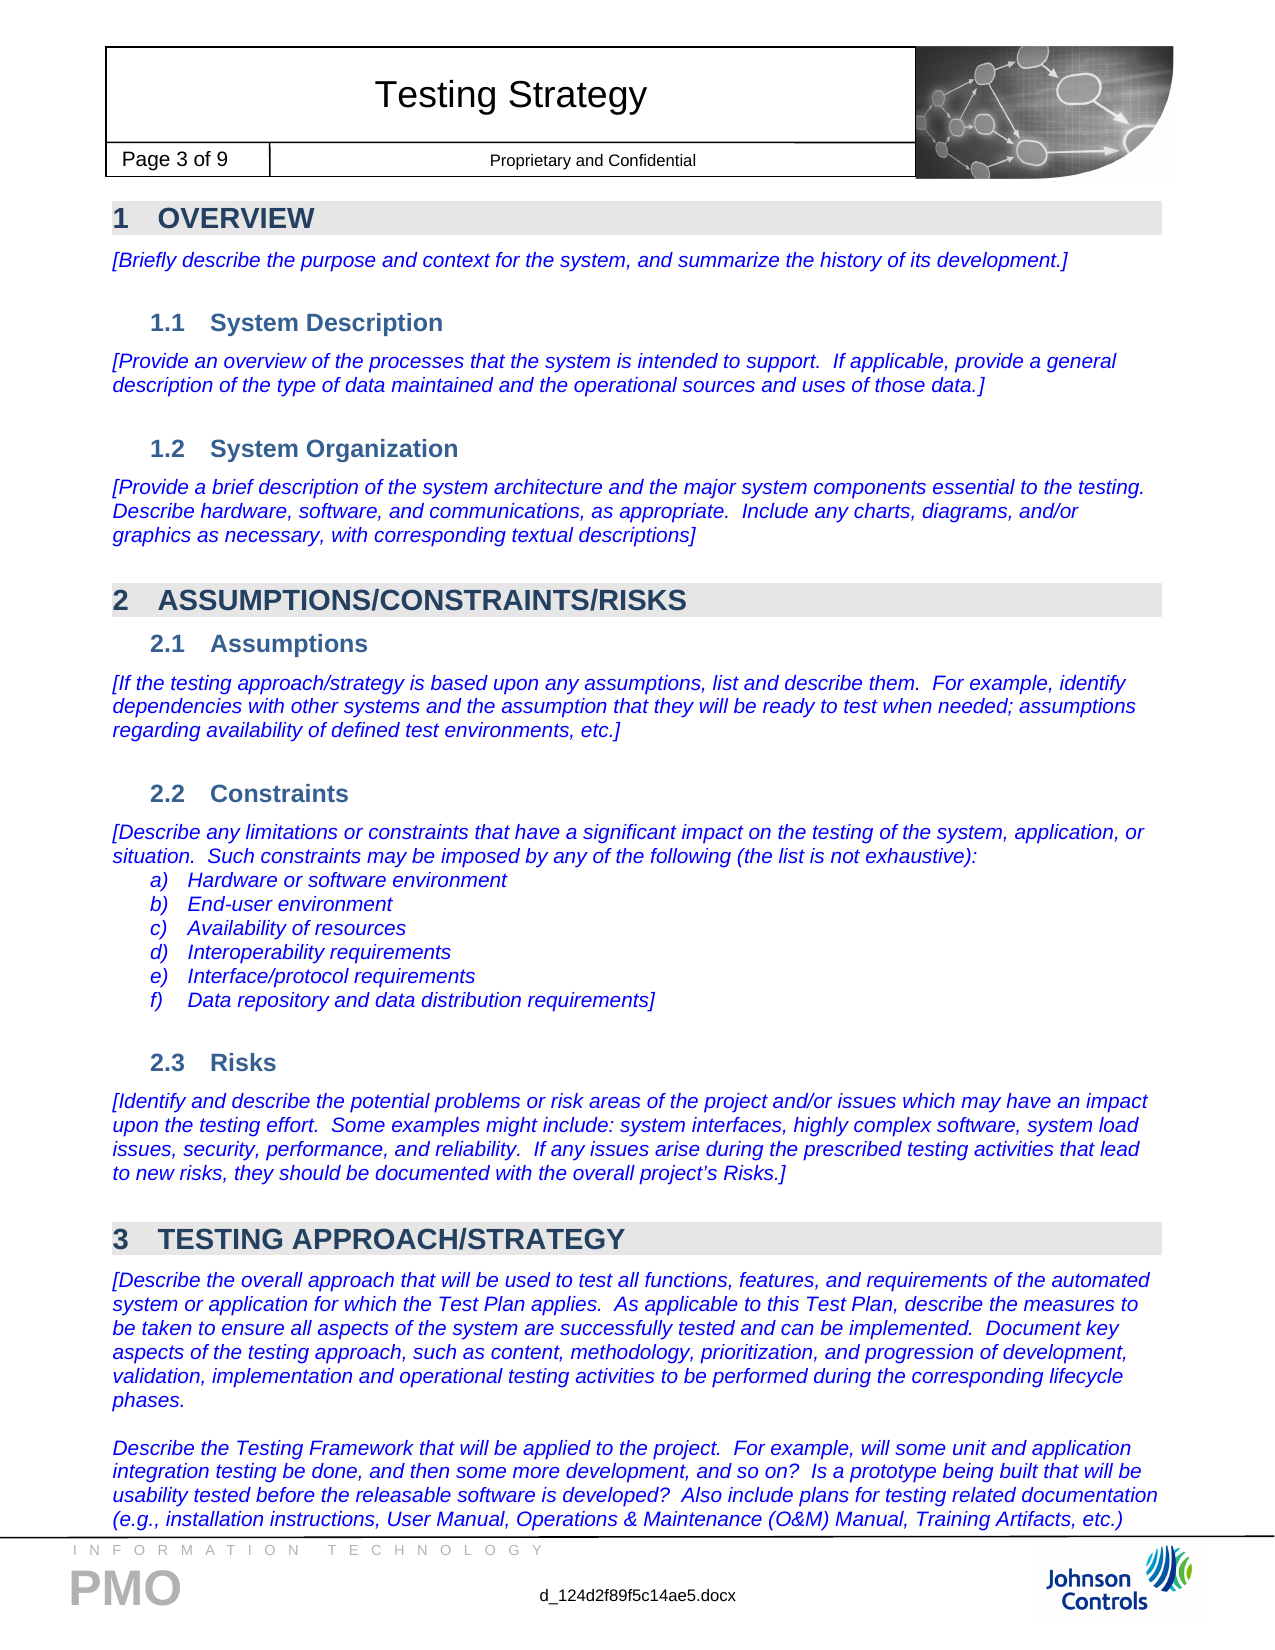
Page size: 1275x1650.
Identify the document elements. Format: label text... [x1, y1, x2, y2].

list Interface/protocol requirements [150, 964, 1162, 988]
subtitle TESTING APPROACH/STRATEGY [112, 1222, 1162, 1255]
text [Describe any limitations or constraints that have a significant impact on the testing of the system, application, or situation. Such constraints may be imposed by any of the following (the list is not exhaustive): [112, 820, 1162, 868]
list Interoperability requirements [150, 940, 1162, 964]
subtitle Risks [150, 1048, 1162, 1077]
text [Identify and describe the potential problems or risk areas of the project and/or issues which may have an impact upon the testing effort. Some examples might include: system interfaces, highly complex software, system load issues, security, performance, and reliability. If any issues arise during the prescribed testing activities that lead to new risks, they should be documented with the overall project’s Risks.] [112, 1089, 1162, 1185]
subtitle System Description [150, 308, 1162, 337]
text [Provide an overview of the processes that the system is intended to support. If applicable, provide a general description of the type of data maintained and the operational sources and uses of those data.] [112, 349, 1162, 397]
subtitle Assumptions [150, 629, 1162, 658]
list End-user environment [150, 892, 1162, 916]
subtitle OVERVIEW [112, 201, 1162, 235]
subtitle Constraints [150, 779, 1162, 807]
text [If the testing approach/strategy is based upon any assumptions, list and describe them. For example, identify dependencies with other systems and the assumption that they will be ready to test when needed; assumptions regarding availability of defined test environments, etc.] [112, 670, 1162, 742]
picture [915, 46, 1174, 179]
list Availability of resources [150, 916, 1162, 940]
list Hardware or software environment [150, 868, 1162, 892]
text [Describe the overall approach that will be used to test all functions, features, and requirements of the automated system or application for which the Test Plan applies. As applicable to this Test Plan, describe the measures to be taken to ensure all aspects of the system are successfully tested and can be implemented. Document key aspects of the testing approach, such as content, methodology, prioritization, and progression of development, validation, implementation and operational testing activities to be performed during the corresponding lifecycle phases. [112, 1268, 1162, 1411]
subtitle ASSUMPTIONS/CONSTRAINTS/RISKS [112, 583, 1162, 617]
subtitle System Organization [150, 433, 1162, 462]
list Data repository and data distribution requirements] [150, 988, 1162, 1012]
text [Provide a brief description of the system architecture and the major system components essential to the testing. Describe hardware, software, and communications, as appropriate. Include any charts, diagrams, and/or graphics as necessary, with corresponding textual descriptions] [112, 475, 1162, 547]
text [Briefly describe the purpose and context for the system, and summarize the history of its development.] [112, 247, 1162, 271]
